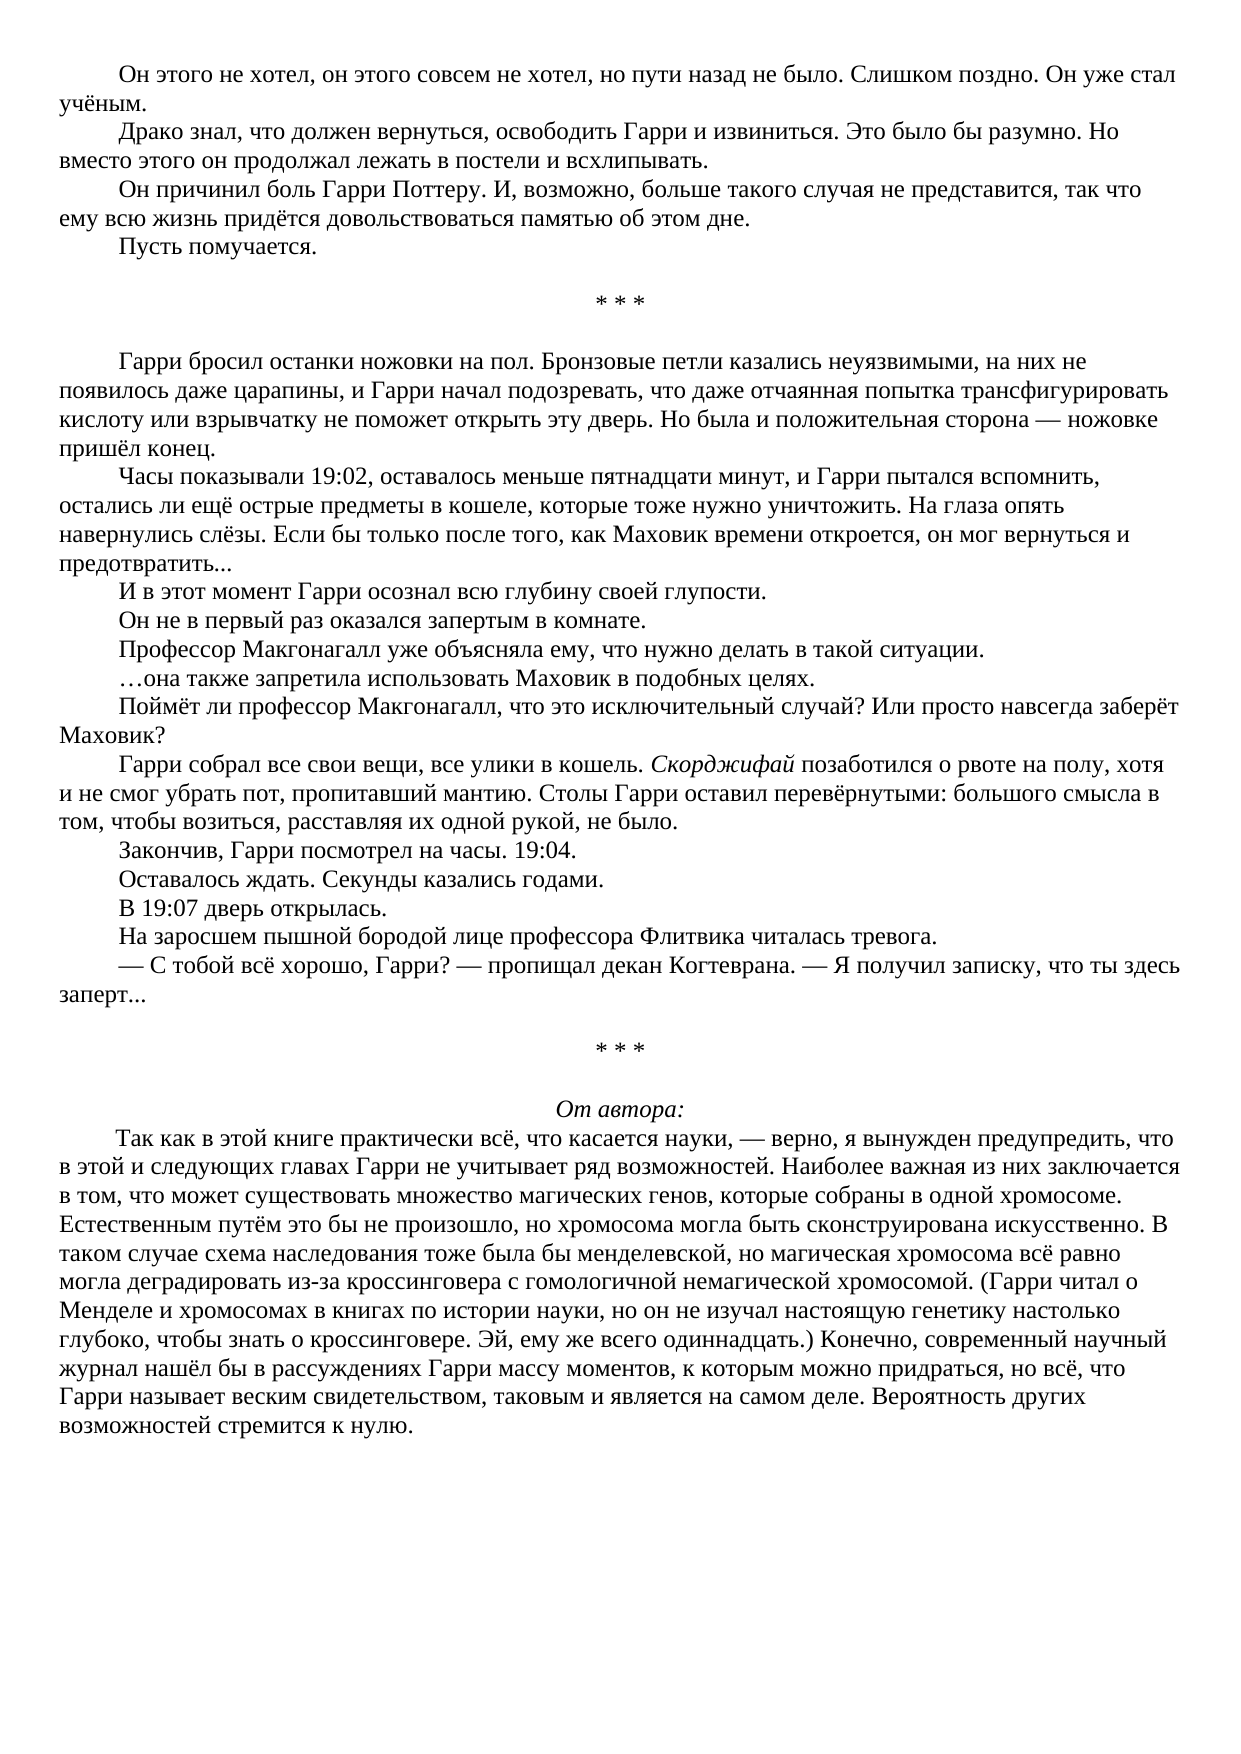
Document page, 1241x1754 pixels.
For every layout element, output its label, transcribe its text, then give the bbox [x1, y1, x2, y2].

text Оставалось ждать. Секунды казались годами. [59, 864, 1181, 893]
text Он не в первый раз оказался запертым в комнате. [59, 605, 1181, 634]
text * * * [59, 289, 1181, 318]
text Часы показывали 19:02, оставалось меньше пятнадцати минут, и Гарри пытался вспомнить, остались ли ещё острые предметы в кошеле, которые тоже нужно уничтожить. На глаза опять навернулись слёзы. Если бы только после того, как Маховик времени откроется, он мог вернуться и предотвратить... [59, 461, 1181, 576]
text * * * [59, 1036, 1181, 1065]
text И в этот момент Гарри осознал всю глубину своей глупости. [59, 576, 1181, 605]
text Гарри бросил останки ножовки на пол. Бронзовые петли казались неуязвимыми, на них не появилось даже царапины, и Гарри начал подозревать, что даже отчаянная попытка трансфигурировать кислоту или взрывчатку не поможет открыть эту дверь. Но была и положительная сторона — ножовке пришёл конец. [59, 346, 1181, 461]
text Гарри собрал все свои вещи, все улики в кошель. Скорджифай позаботился о рвоте на полу, хотя и не смог убрать пот, пропитавший мантию. Столы Гарри оставил перевёрнутыми: большого смысла в том, чтобы возиться, расставляя их одной рукой, не было. [59, 749, 1181, 835]
text Он причинил боль Гарри Поттеру. И, возможно, больше такого случая не представится, так что ему всю жизнь придётся довольствоваться памятью об этом дне. [59, 174, 1181, 231]
text Он этого не хотел, он этого совсем не хотел, но пути назад не было. Слишком поздно. Он уже стал учёным. [59, 59, 1181, 116]
text …она также запретила использовать Маховик в подобных целях. [59, 663, 1181, 691]
text От автора: [59, 1094, 1181, 1123]
text Поймёт ли профессор Макгонагалл, что это исключительный случай? Или просто навсегда заберёт Маховик? [59, 691, 1181, 749]
text Профессор Макгонагалл уже объясняла ему, что нужно делать в такой ситуации. [59, 634, 1181, 663]
text В 19:07 дверь открылась. [59, 893, 1181, 921]
text На заросшем пышной бородой лице профессора Флитвика читалась тревога. [59, 921, 1181, 950]
text — С тобой всё хорошо, Гарри? — пропищал декан Когтеврана. — Я получил записку, что ты здесь заперт... [59, 950, 1181, 1008]
text Пусть помучается. [59, 231, 1181, 260]
text Так как в этой книге практически всё, что касается науки, — верно, я вынужден предупредить, что в этой и следующих главах Гарри не учитывает ряд возможностей. Наиболее важная из них заключается в том, что может существовать множество магических генов, которые собраны в одной хромосоме. Естественным путём это бы не произошло, но хромосома могла быть сконструирована искусственно. В таком случае схема наследования тоже была бы менделевской, но магическая хромосома всё равно могла деградировать из-за кроссинговера с гомологичной немагической хромосомой. (Гарри читал о Менделе и хромосомах в книгах по истории науки, но он не изучал настоящую генетику настолько глубоко, чтобы знать о кроссинговере. Эй, ему же всего одиннадцать.) Конечно, современный научный журнал нашёл бы в рассуждениях Гарри массу моментов, к которым можно придраться, но всё, что Гарри называет веским свидетельством, таковым и является на самом деле. Вероятность других возможностей стремится к нулю. [59, 1123, 1181, 1439]
text Закончив, Гарри посмотрел на часы. 19:04. [59, 835, 1181, 864]
text Драко знал, что должен вернуться, освободить Гарри и извиниться. Это было бы разумно. Но вместо этого он продолжал лежать в постели и всхлипывать. [59, 116, 1181, 174]
